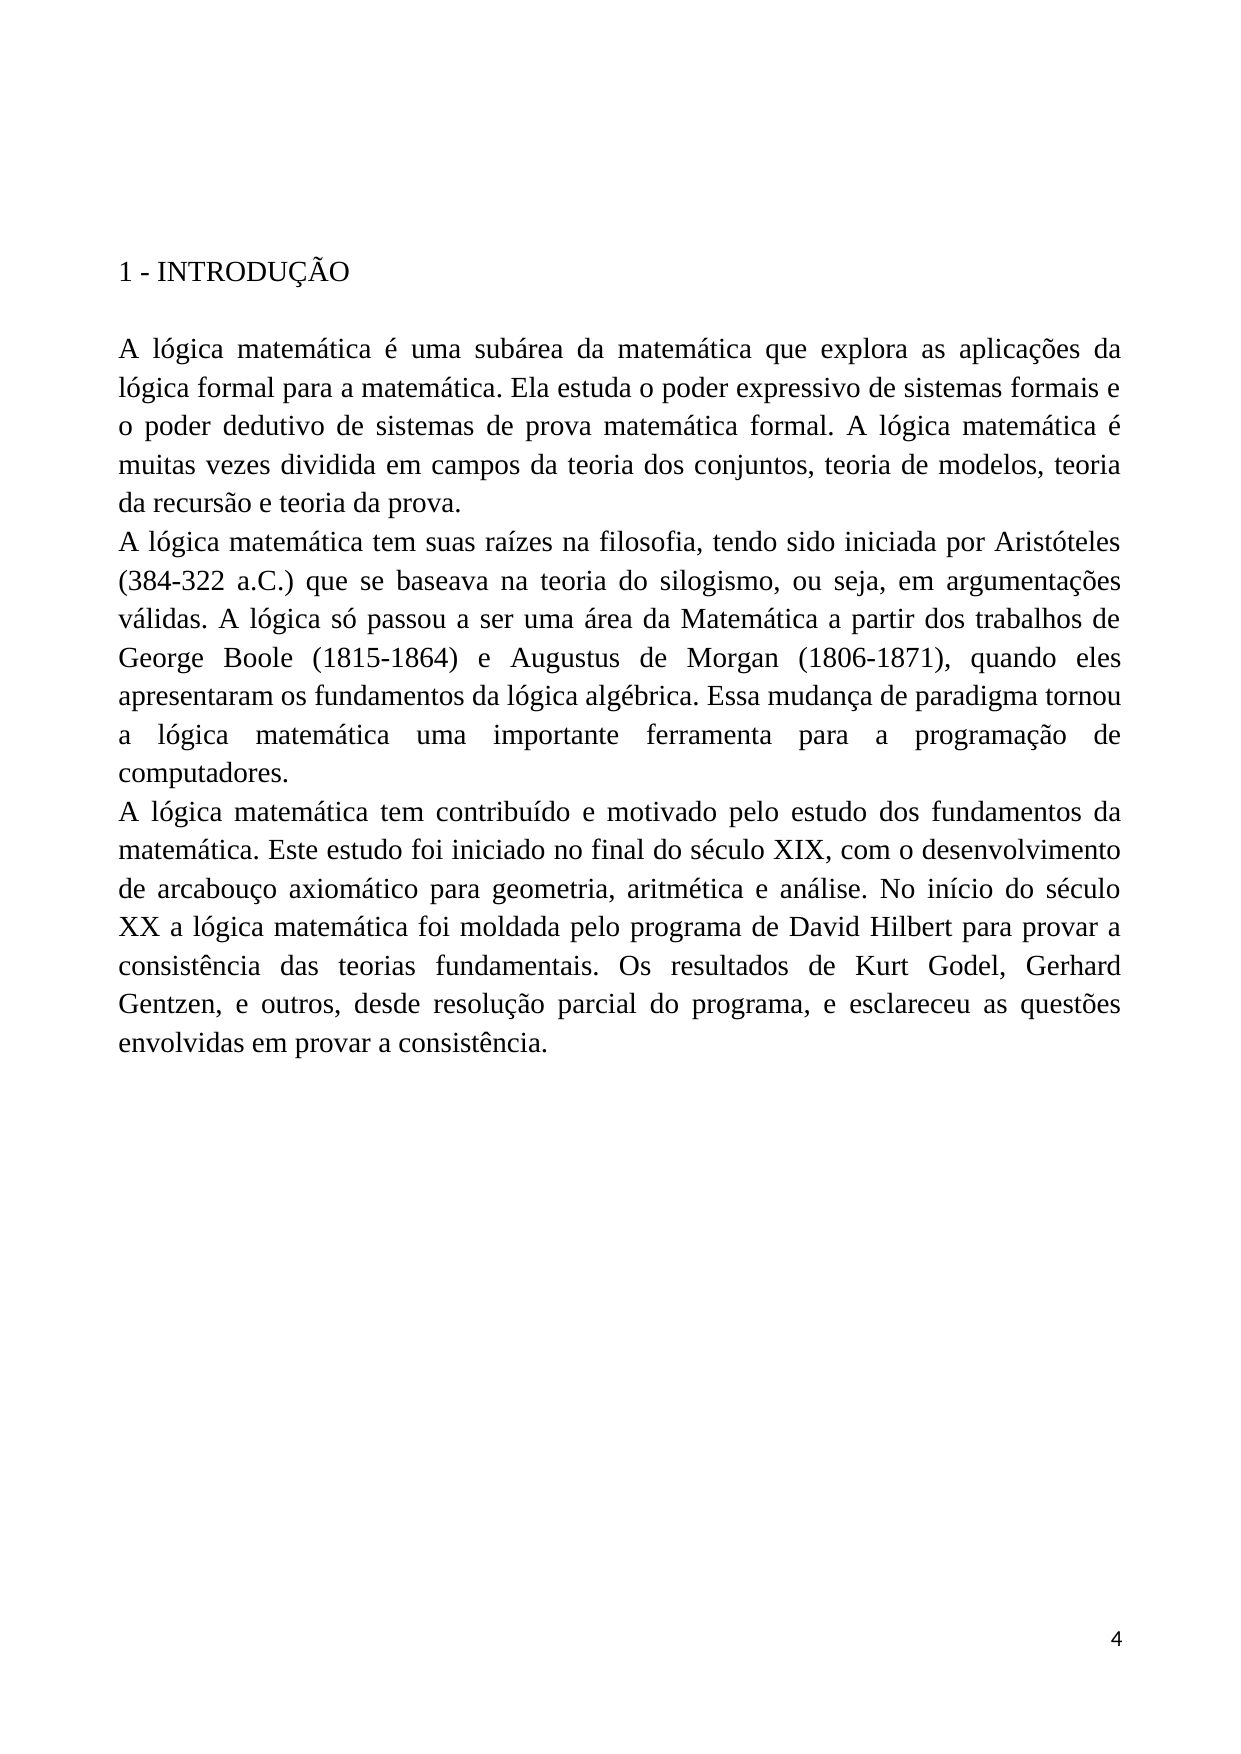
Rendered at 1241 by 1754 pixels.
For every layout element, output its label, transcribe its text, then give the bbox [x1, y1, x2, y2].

text 1 - INTRODUÇÃO [118, 254, 1122, 288]
text A lógica matemática tem suas raízes na filosofia, tendo sido iniciada por Aristóteles (384-322 a.C.) que se baseava na teoria do silogismo, ou seja, em argumentações válidas. A lógica só passou a ser uma área da Matemática a partir dos trabalhos de George Boole (1815-1864) e Augustus de Morgan (1806-1871), quando eles apresentaram os fundamentos da lógica algébrica. Essa mudança de paradigma tornou a lógica matemática uma importante ferramenta para a programação de computadores. [118, 524, 1122, 789]
text A lógica matemática é uma subárea da matemática que explora as aplicações da lógica formal para a matemática. Ela estuda o poder expressivo de sistemas formais e o poder dedutivo de sistemas de prova matemática formal. A lógica matemática é muitas vezes dividida em campos da teoria dos conjuntos, teoria de modelos, teoria da recursão e teoria da prova. [118, 331, 1122, 519]
text A lógica matemática tem contribuído e motivado pelo estudo dos fundamentos da matemática. Este estudo foi iniciado no final do século XIX, com o desenvolvimento de arcabouço axiomático para geometria, aritmética e análise. No início do século XX a lógica matemática foi moldada pelo programa de David Hilbert para provar a consistência das teorias fundamentais. Os resultados de Kurt Godel, Gerhard Gentzen, e outros, desde resolução parcial do programa, e esclareceu as questões envolvidas em provar a consistência. [118, 794, 1122, 1059]
